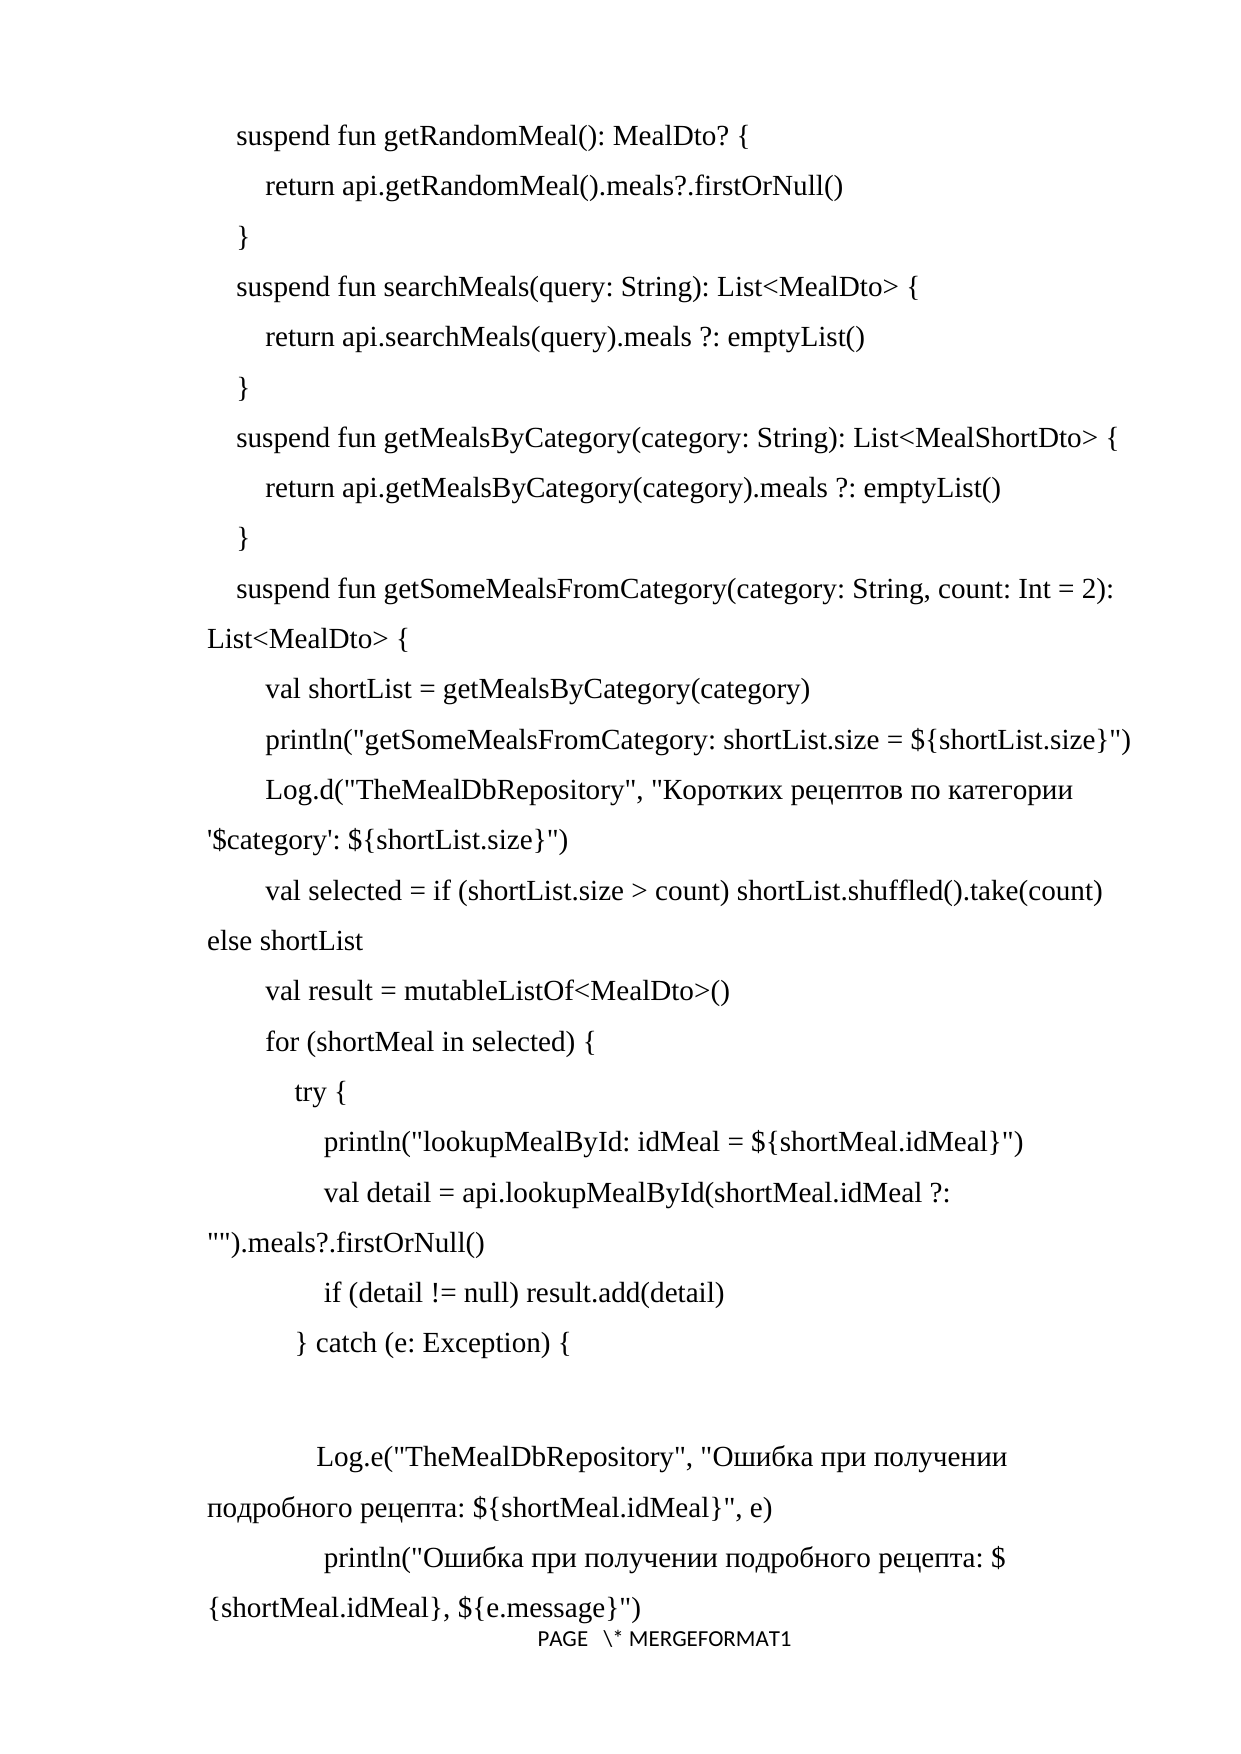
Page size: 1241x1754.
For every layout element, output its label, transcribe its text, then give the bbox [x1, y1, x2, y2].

list try { [207, 1074, 1152, 1108]
list return api.getMealsByCategory(category).meals ?: emptyList() [207, 470, 1152, 504]
list } catch (e: Exception) { [207, 1326, 1152, 1359]
list if (detail != null) result.add(detail) [207, 1275, 1152, 1309]
list val shortList = getMealsByCategory(category) [207, 672, 1152, 705]
list for (shortMeal in selected) { [207, 1024, 1152, 1057]
list suspend fun getRandomMeal(): MealDto? { [207, 118, 1152, 152]
list Log.d("TheMealDbRepository", "Коротких рецептов по категории '$category': ${shortList.size}") [207, 772, 1152, 856]
list return api.searchMeals(query).meals ?: emptyList() [207, 319, 1152, 353]
list suspend fun getMealsByCategory(category: String): List<MealShortDto> { [207, 420, 1152, 453]
list } [207, 370, 1152, 403]
list val selected = if (shortList.size > count) shortList.shuffled().take(count) else shortList [207, 873, 1152, 957]
list println("Ошибка при получении подробного рецепта: ${shortMeal.idMeal}, ${e.message}") [207, 1540, 1152, 1624]
list } [207, 521, 1152, 554]
list Log.e("TheMealDbRepository", "Ошибка при получении подробного рецепта: ${shortMeal.idMeal}", e) [207, 1439, 1152, 1523]
list return api.getRandomMeal().meals?.firstOrNull() [207, 168, 1152, 202]
list println("getSomeMealsFromCategory: shortList.size = ${shortList.size}") [207, 722, 1152, 755]
list suspend fun searchMeals(query: String): List<MealDto> { [207, 269, 1152, 303]
list val result = mutableListOf<MealDto>() [207, 973, 1152, 1007]
list println("lookupMealById: idMeal = ${shortMeal.idMeal}") [207, 1124, 1152, 1158]
list val detail = api.lookupMealById(shortMeal.idMeal ?: "").meals?.firstOrNull() [207, 1175, 1152, 1258]
list suspend fun getSomeMealsFromCategory(category: String, count: Int = 2): List<MealDto> { [207, 571, 1152, 655]
list } [207, 219, 1152, 252]
